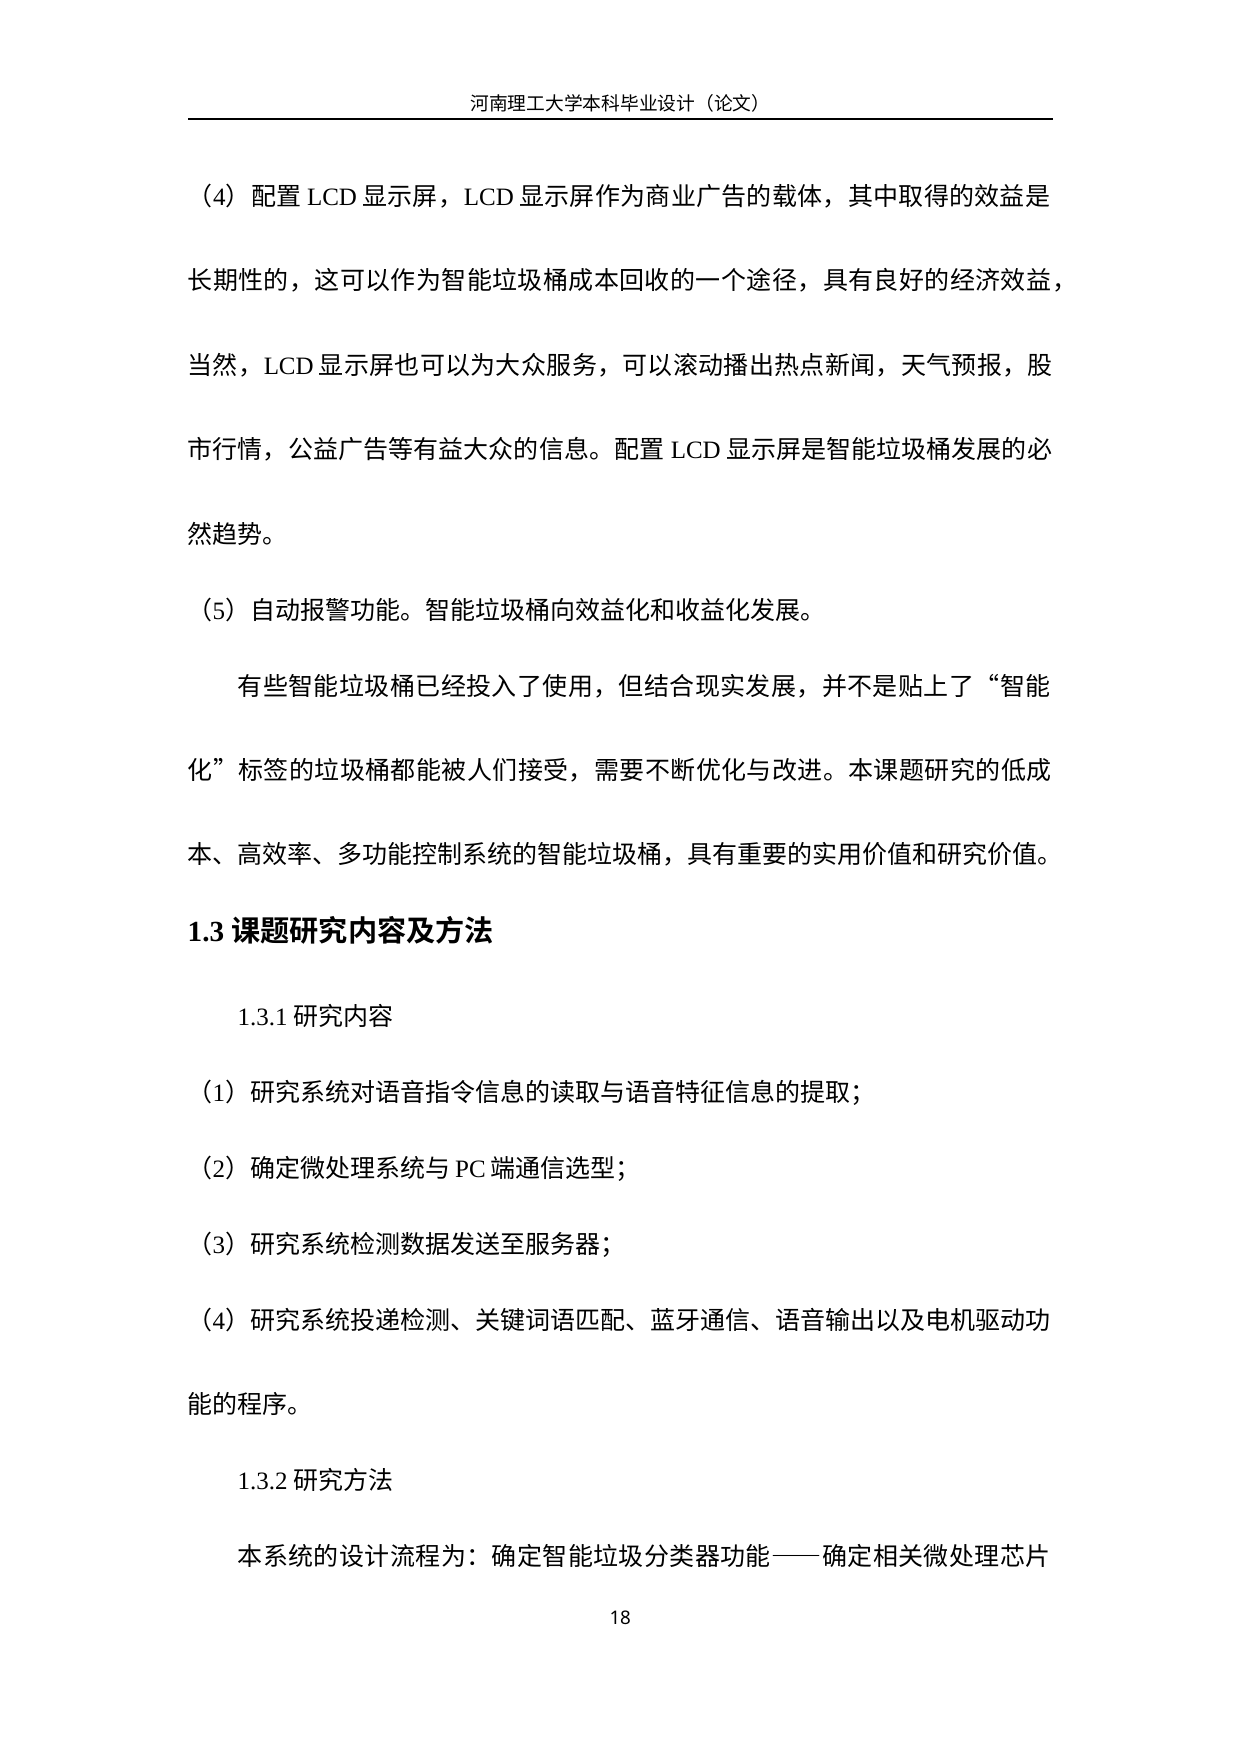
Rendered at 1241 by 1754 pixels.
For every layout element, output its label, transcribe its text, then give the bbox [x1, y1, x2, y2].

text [187, 1522, 1053, 1587]
text 研究方法 [187, 1446, 1053, 1511]
text （2）确定微处理系统与PC端通信选型； [187, 1134, 1053, 1199]
text （3）研究系统检测数据发送至服务器； [187, 1210, 1053, 1275]
text 课题研究内容及方法 [187, 896, 1053, 961]
text （5）自动报警功能。智能垃圾桶向效益化和收益化发展。 [187, 576, 1053, 641]
text 有些智能垃圾桶已经投入了使用，但结合现实发展，并不是贴上了“智能化”标签的垃圾桶都能被人们接受，需要不断优化与改进。本课题研究的低成本、高效率、多功能控制系统的智能垃圾桶，具有重要的实用价值和研究价值。 [187, 652, 1053, 886]
text 研究内容 [187, 982, 1053, 1047]
text （4）配置LCD显示屏，LCD显示屏作为商业广告的载体，其中取得的效益是长期性的，这可以作为智能垃圾桶成本回收的一个途径，具有良好的经济效益，当然，LCD显示屏也可以为大众服务，可以滚动播出热点新闻，天气预报，股市行情，公益广告等有益大众的信息。配置LCD显示屏是智能垃圾桶发展的必然趋势。 [187, 162, 1053, 565]
text （1）研究系统对语音指令信息的读取与语音特征信息的提取； [187, 1058, 1053, 1123]
text （4）研究系统投递检测、关键词语匹配、蓝牙通信、语音输出以及电机驱动功能的程序。 [187, 1286, 1053, 1435]
